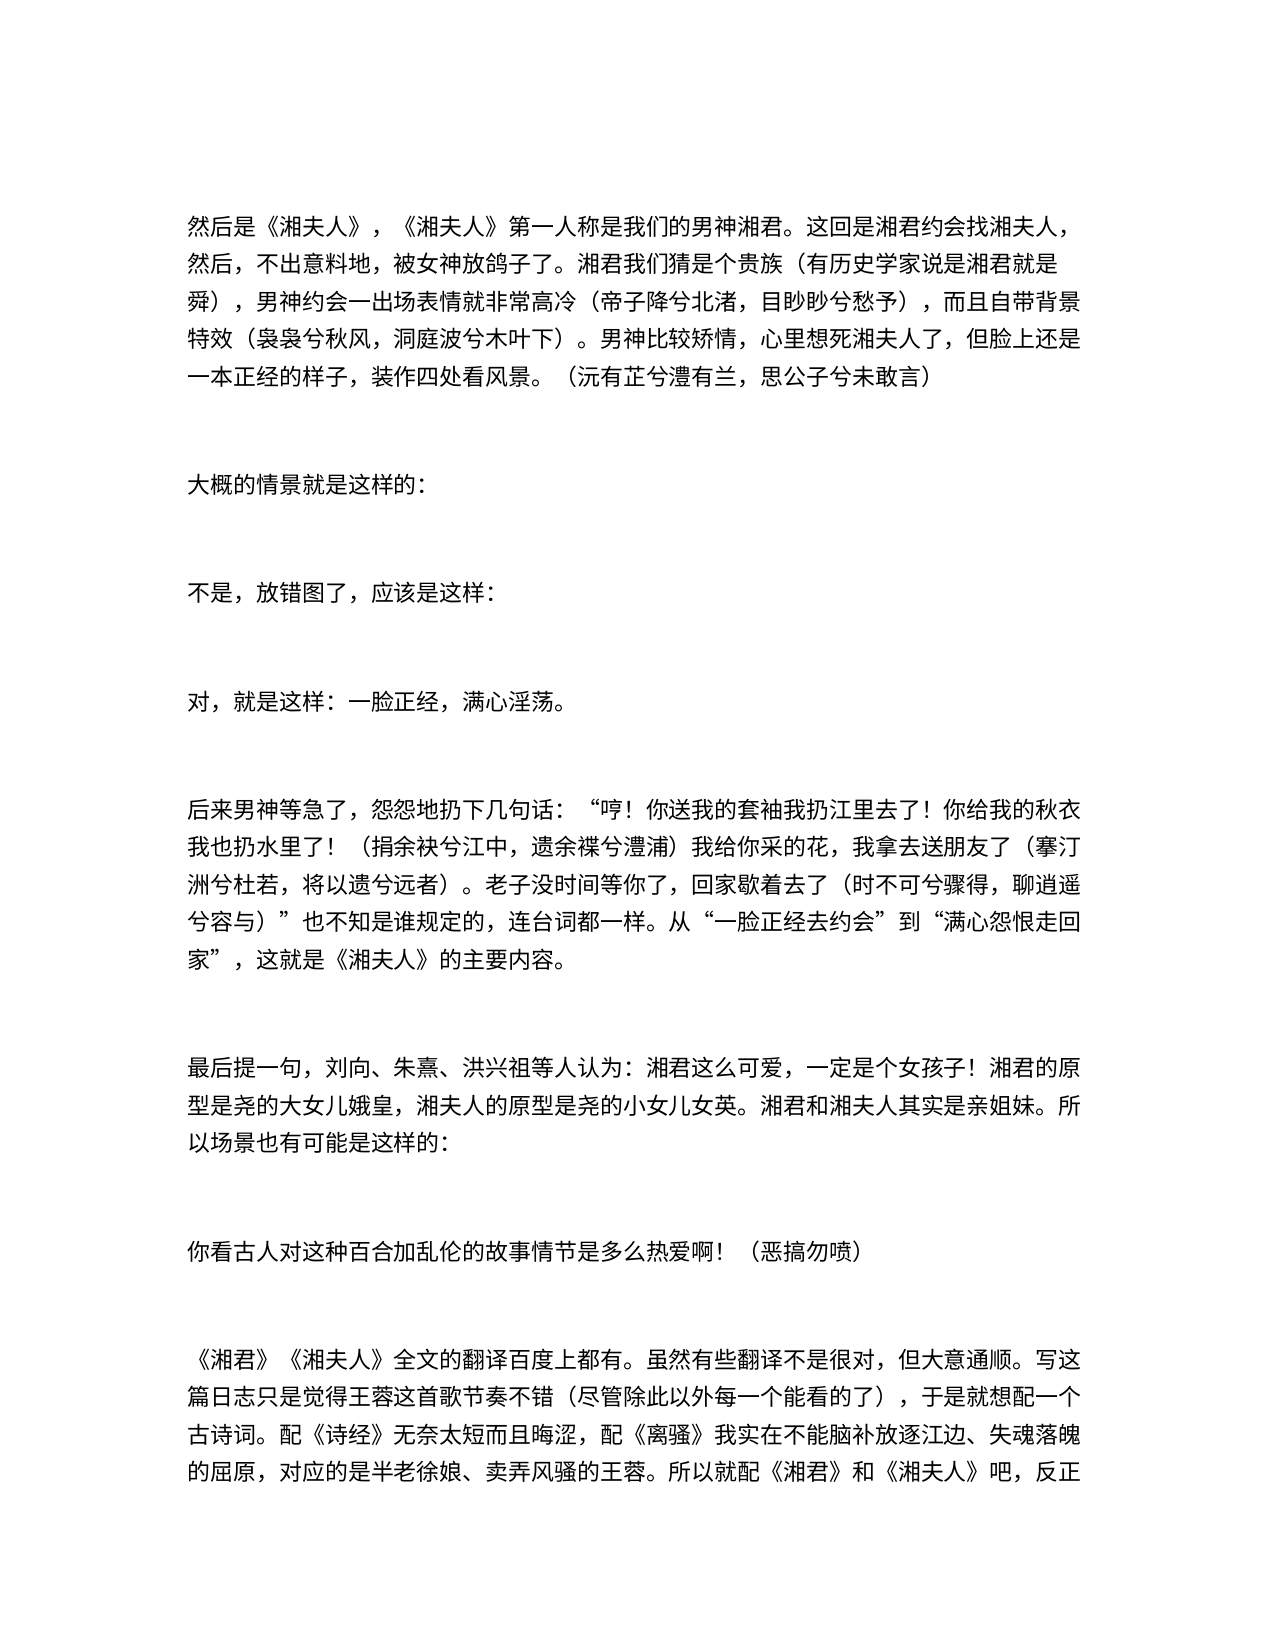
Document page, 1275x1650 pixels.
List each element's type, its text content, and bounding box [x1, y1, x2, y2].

text 对，就是这样：一脸正经，满心淫荡。 [187, 679, 1087, 717]
text 你看古人对这种百合加乱伦的故事情节是多么热爱啊！（恶搞勿喷） [187, 1229, 1087, 1267]
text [187, 1337, 1087, 1487]
text 然后是《湘夫人》，《湘夫人》第一人称是我们的男神湘君。这回是湘君约会找湘夫人，然后，不出意料地，被女神放鸽子了。湘君我们猜是个贵族（有历史学家说是湘君就是舜），男神约会一出场表情就非常高冷（帝子降兮北渚，目眇眇兮愁予），而且自带背景特效（袅袅兮秋风，洞庭波兮木叶下）。男神比较矫情，心里想死湘夫人了，但脸上还是一本正经的样子，装作四处看风景。（沅有芷兮澧有兰，思公子兮未敢言） [187, 204, 1087, 392]
text 大概的情景就是这样的： [187, 462, 1087, 500]
text 不是，放错图了，应该是这样： [187, 571, 1087, 608]
text 最后提一句，刘向、朱熹、洪兴祖等人认为：湘君这么可爱，一定是个女孩子！湘君的原型是尧的大女儿娥皇，湘夫人的原型是尧的小女儿女英。湘君和湘夫人其实是亲姐妹。所以场景也有可能是这样的： [187, 1046, 1087, 1158]
text 后来男神等急了，怨怨地扔下几句话：“哼！你送我的套袖我扔江里去了！你给我的秋衣我也扔水里了！（捐余袂兮江中，遗余褋兮澧浦）我给你采的花，我拿去送朋友了（搴汀洲兮杜若，将以遗兮远者）。老子没时间等你了，回家歇着去了（时不可兮骤得，聊逍遥兮容与）”也不知是谁规定的，连台词都一样。从“一脸正经去约会”到“满心怨恨走回家”，这就是《湘夫人》的主要内容。 [187, 787, 1087, 975]
